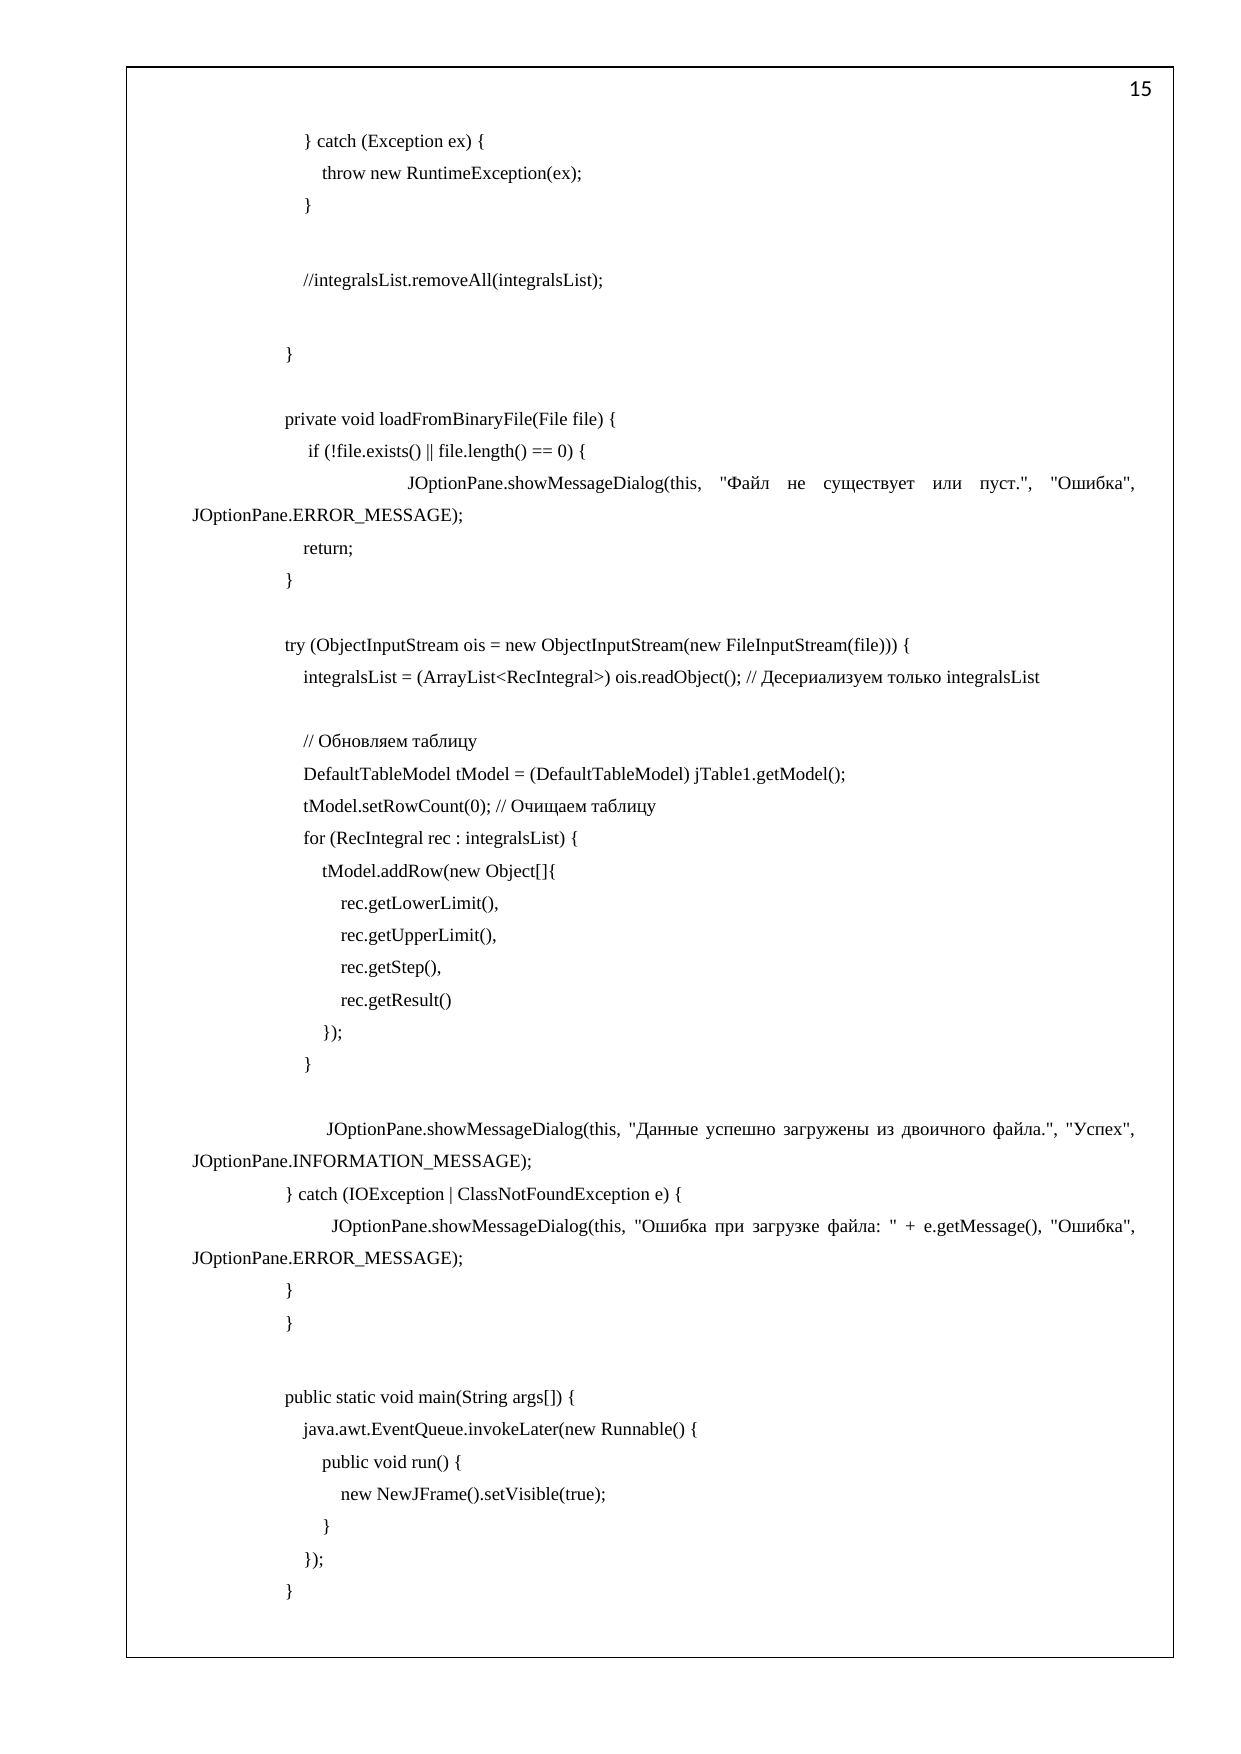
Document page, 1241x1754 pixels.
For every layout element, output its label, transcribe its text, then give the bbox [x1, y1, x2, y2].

text } [192, 1515, 1137, 1537]
text private void loadFromBinaryFile(File file) { [192, 407, 1137, 429]
text DefaultTableModel tModel = (DefaultTableModel) jTable1.getModel(); [192, 763, 1137, 784]
text JOptionPane.showMessageDialog(this, "Файл не существует или пуст.", "Ошибка", JOptionPane.ERROR_MESSAGE); [192, 472, 1137, 526]
text //integralsList.removeAll(integralsList); [192, 269, 1137, 290]
text rec.getLowerLimit(), [192, 892, 1137, 913]
text }); [192, 1547, 1137, 1569]
text } catch (Exception ex) { [192, 130, 1137, 151]
text JOptionPane.showMessageDialog(this, "Ошибка при загрузке файла: " + e.getMessage(), "Ошибка", JOptionPane.ERROR_MESSAGE); [192, 1215, 1137, 1269]
text } [192, 1053, 1137, 1075]
text } [192, 1312, 1137, 1333]
text } [192, 569, 1137, 591]
text public void run() { [192, 1451, 1137, 1472]
text JOptionPane.showMessageDialog(this, "Данные успешно загружены из двоичного файла.", "Успех", JOptionPane.INFORMATION_MESSAGE); [192, 1118, 1137, 1172]
text tModel.setRowCount(0); // Очищаем таблицу [192, 795, 1137, 817]
text new NewJFrame().setVisible(true); [192, 1483, 1137, 1504]
text rec.getResult() [192, 989, 1137, 1010]
text return; [192, 537, 1137, 558]
text } catch (IOException | ClassNotFoundException e) { [192, 1182, 1137, 1204]
text for (RecIntegral rec : integralsList) { [192, 827, 1137, 849]
text // Обновляем таблицу [192, 730, 1137, 752]
text } [192, 343, 1137, 364]
text java.awt.EventQueue.invokeLater(new Runnable() { [192, 1418, 1137, 1440]
text } [192, 194, 1137, 216]
text integralsList = (ArrayList<RecIntegral>) ois.readObject(); // Десериализуем только integralsList [192, 666, 1137, 687]
text } [192, 1580, 1137, 1601]
text }); [192, 1021, 1137, 1043]
text rec.getUpperLimit(), [192, 924, 1137, 946]
text public static void main(String args[]) { [192, 1386, 1137, 1407]
text try (ObjectInputStream ois = new ObjectInputStream(new FileInputStream(file))) { [192, 633, 1137, 655]
text tModel.addRow(new Object[]{ [192, 859, 1137, 881]
text rec.getStep(), [192, 956, 1137, 978]
text throw new RuntimeException(ex); [192, 162, 1137, 184]
text } [192, 1279, 1137, 1301]
text if (!file.exists() || file.length() == 0) { [192, 440, 1137, 461]
